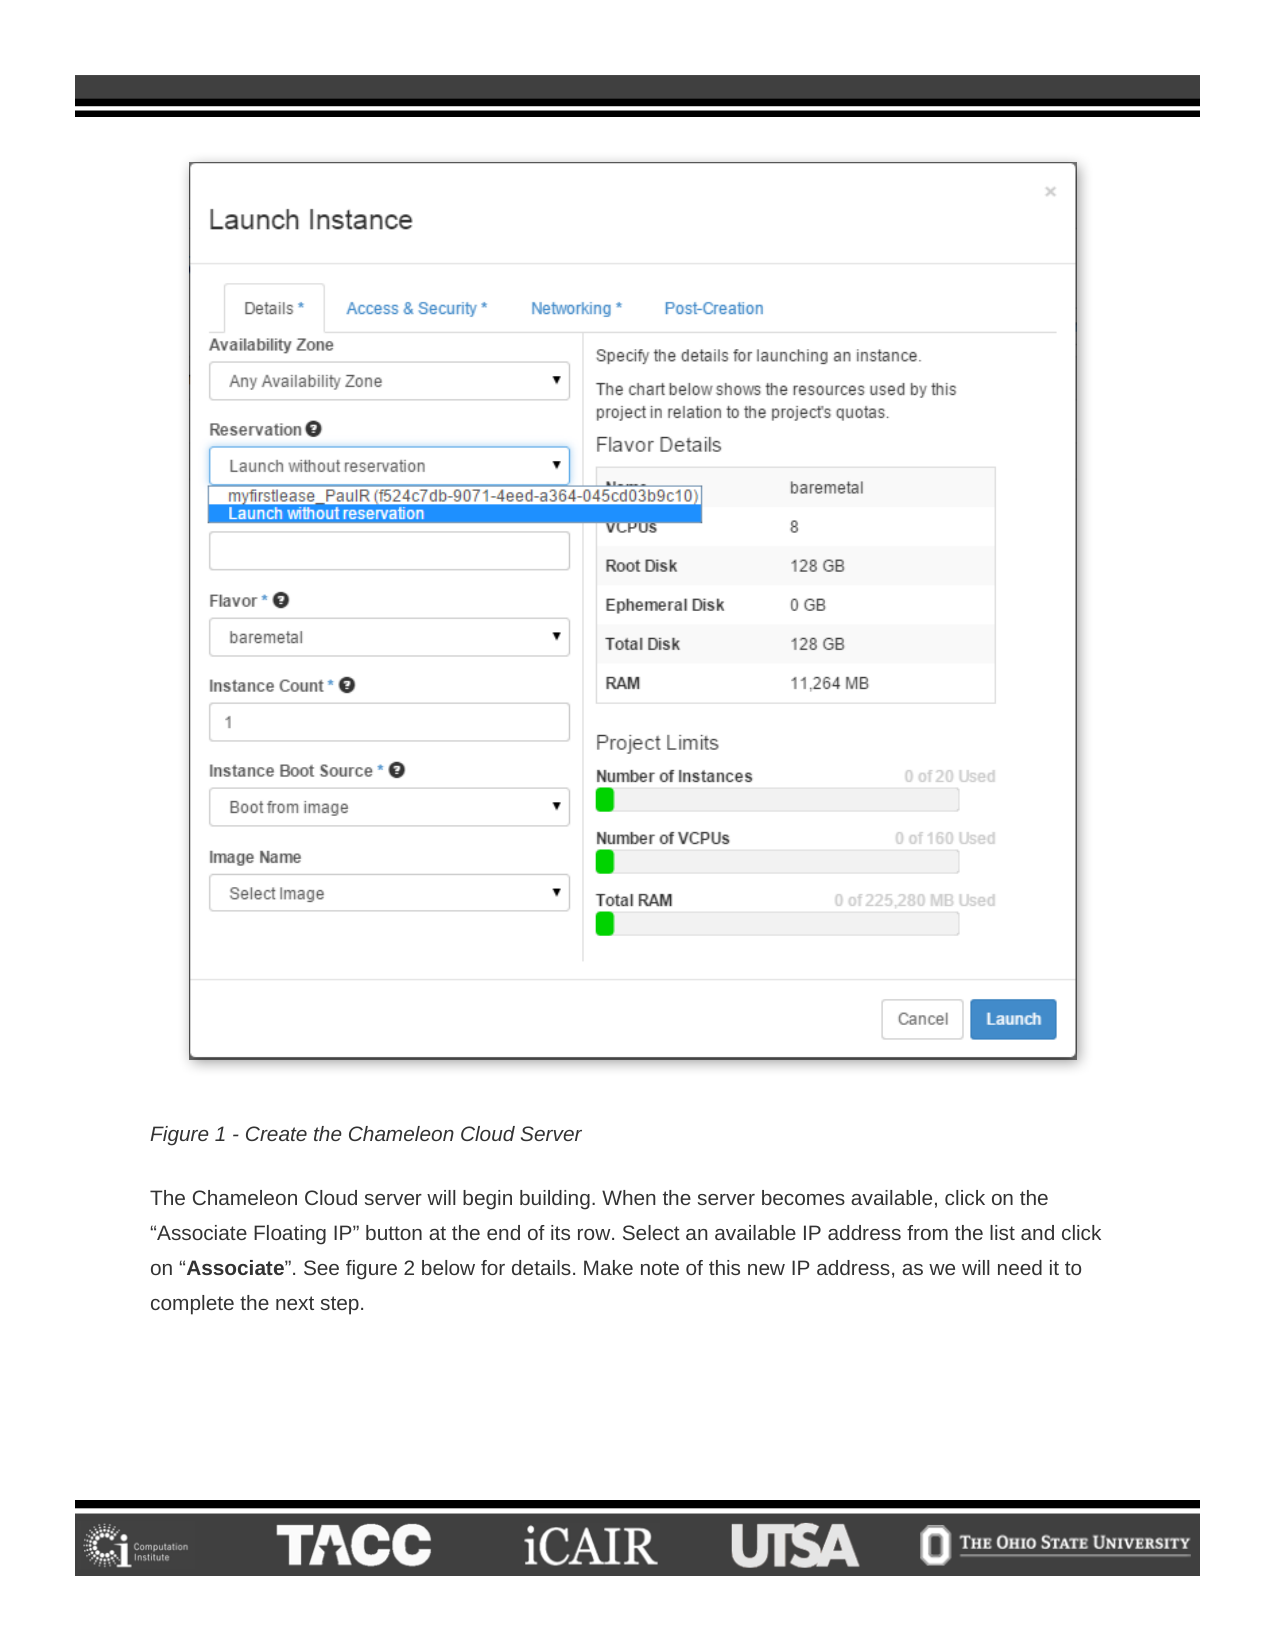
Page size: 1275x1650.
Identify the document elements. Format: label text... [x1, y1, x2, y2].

picture [189, 162, 1077, 1060]
text The Chameleon Cloud server will begin building. When the server becomes available, click on the “Associate Floating IP” button at the end of its row. Select an available IP address from the list and click on “Associate”. See figure 2 below for details. Make note of this new IP address, as we will need it to complete the next step. [150, 1175, 1125, 1315]
text Figure 1 - Create the Chameleon Cloud Server [150, 1111, 1125, 1146]
